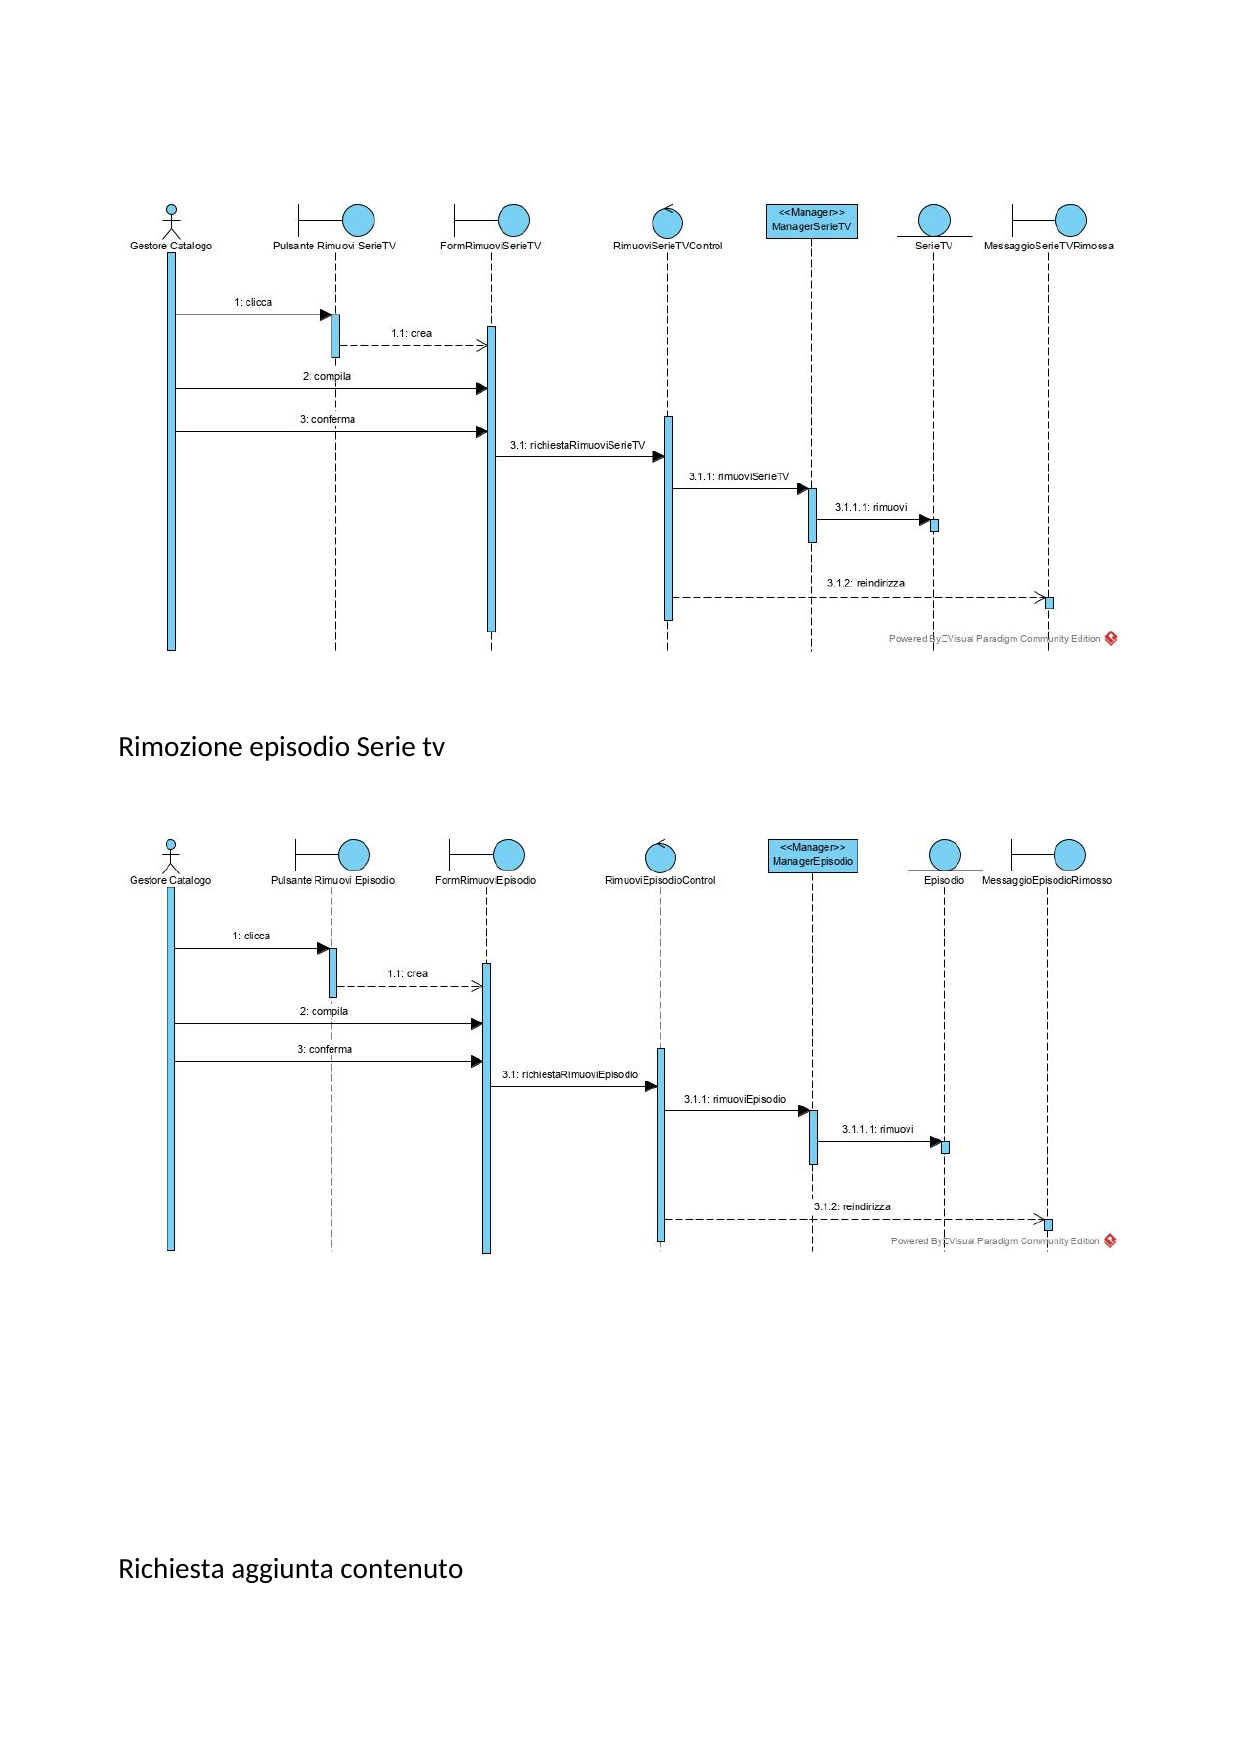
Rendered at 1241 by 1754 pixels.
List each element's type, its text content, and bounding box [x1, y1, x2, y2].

text Rimozione episodio Serie tv [118, 728, 1122, 763]
picture [118, 837, 1121, 1256]
picture [118, 202, 1122, 654]
text Richiesta aggiunta contenuto [118, 1550, 1122, 1586]
